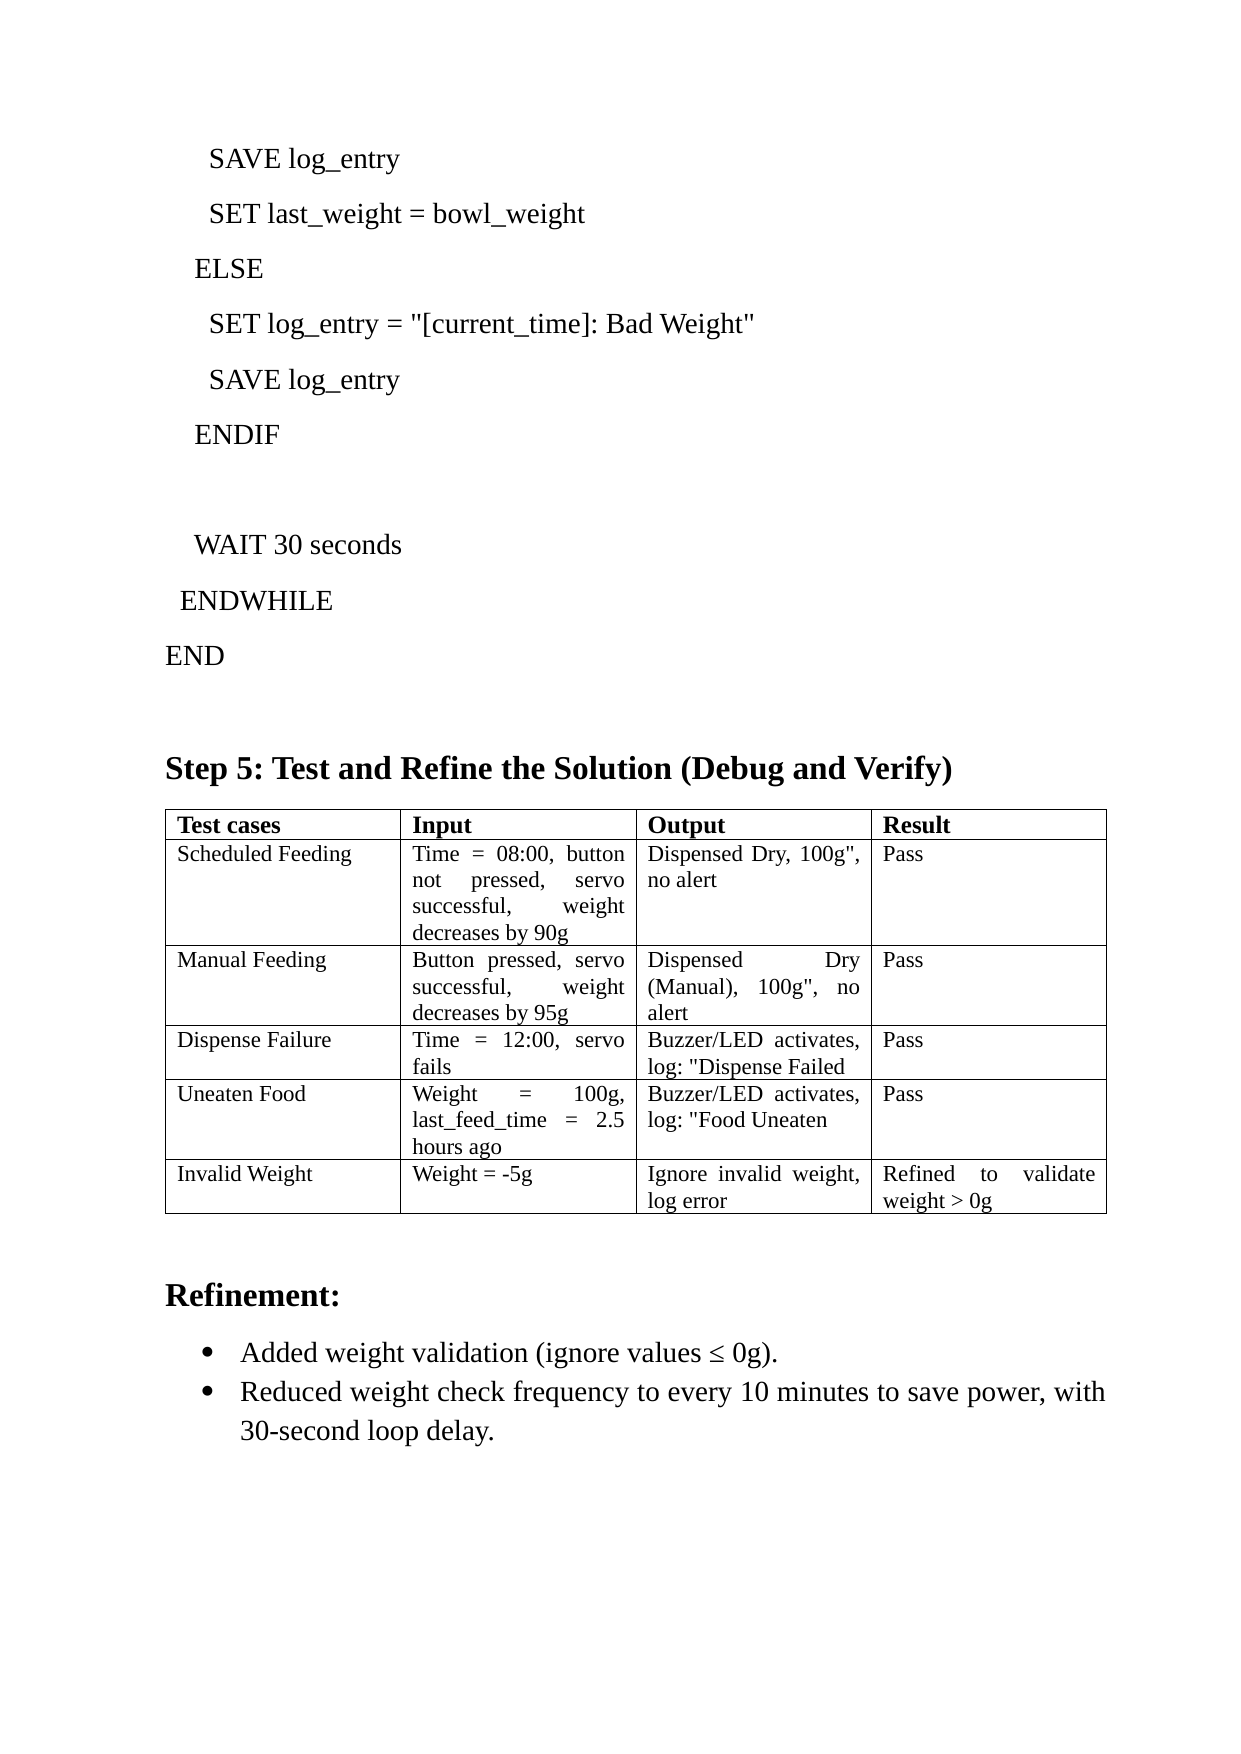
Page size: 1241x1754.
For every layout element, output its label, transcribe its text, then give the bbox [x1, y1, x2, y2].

table_cell Scheduled Feeding [166, 840, 400, 945]
table_header Result [872, 810, 1106, 839]
table_cell Time = 08:00, button not pressed, servo successful, weight decreases by 90g [401, 840, 636, 945]
text SET log_entry = "[current_time]: Bad Weight" [165, 307, 1107, 340]
text ELSE [165, 251, 1107, 285]
text SAVE log_entry [165, 362, 1107, 395]
text END [165, 638, 1107, 671]
table_cell Ignore invalid weight, log error [637, 1160, 871, 1213]
list Reduced weight check frequency to every 10 minutes to save power, with 30-second loop delay. [202, 1374, 1107, 1446]
list Added weight validation (ignore values ≤ 0g). [202, 1336, 1107, 1369]
table_header Input [401, 810, 636, 839]
table_cell Buzzer/LED activates, log: "Dispense Failed [637, 1026, 871, 1079]
text Step 5: Test and Refine the Solution (Debug and Verify) [165, 748, 1107, 787]
table_header Output [637, 810, 871, 839]
table_cell Button pressed, servo successful, weight decreases by 95g [401, 946, 636, 1025]
table_cell Pass [872, 1026, 1106, 1079]
text ENDWHILE [165, 583, 1107, 616]
text WAIT 30 seconds [165, 527, 1107, 561]
table_cell Weight = -5g [401, 1160, 636, 1213]
text ENDIF [165, 417, 1107, 451]
table_cell Pass [872, 946, 1106, 1025]
table_cell Dispensed Dry, 100g", no alert [637, 840, 871, 945]
table_cell Manual Feeding [166, 946, 400, 1025]
text SAVE log_entry [165, 141, 1107, 174]
text Refinement: [165, 1275, 1107, 1313]
table_cell Invalid Weight [166, 1160, 400, 1213]
table_cell Pass [872, 840, 1106, 945]
table_cell Uneaten Food [166, 1080, 400, 1159]
table_cell Time = 12:00, servo fails [401, 1026, 636, 1079]
table_cell Refined to validate weight > 0g [872, 1160, 1106, 1213]
table_header Test cases [166, 810, 400, 839]
table_cell Dispensed Dry (Manual), 100g", no alert [637, 946, 871, 1025]
text SET last_weight = bowl_weight [165, 196, 1107, 230]
table_cell Buzzer/LED activates, log: "Food Uneaten [637, 1080, 871, 1159]
table_cell Pass [872, 1080, 1106, 1159]
table_cell Dispense Failure [166, 1026, 400, 1079]
table_cell Weight = 100g, last_feed_time = 2.5 hours ago [401, 1080, 636, 1159]
